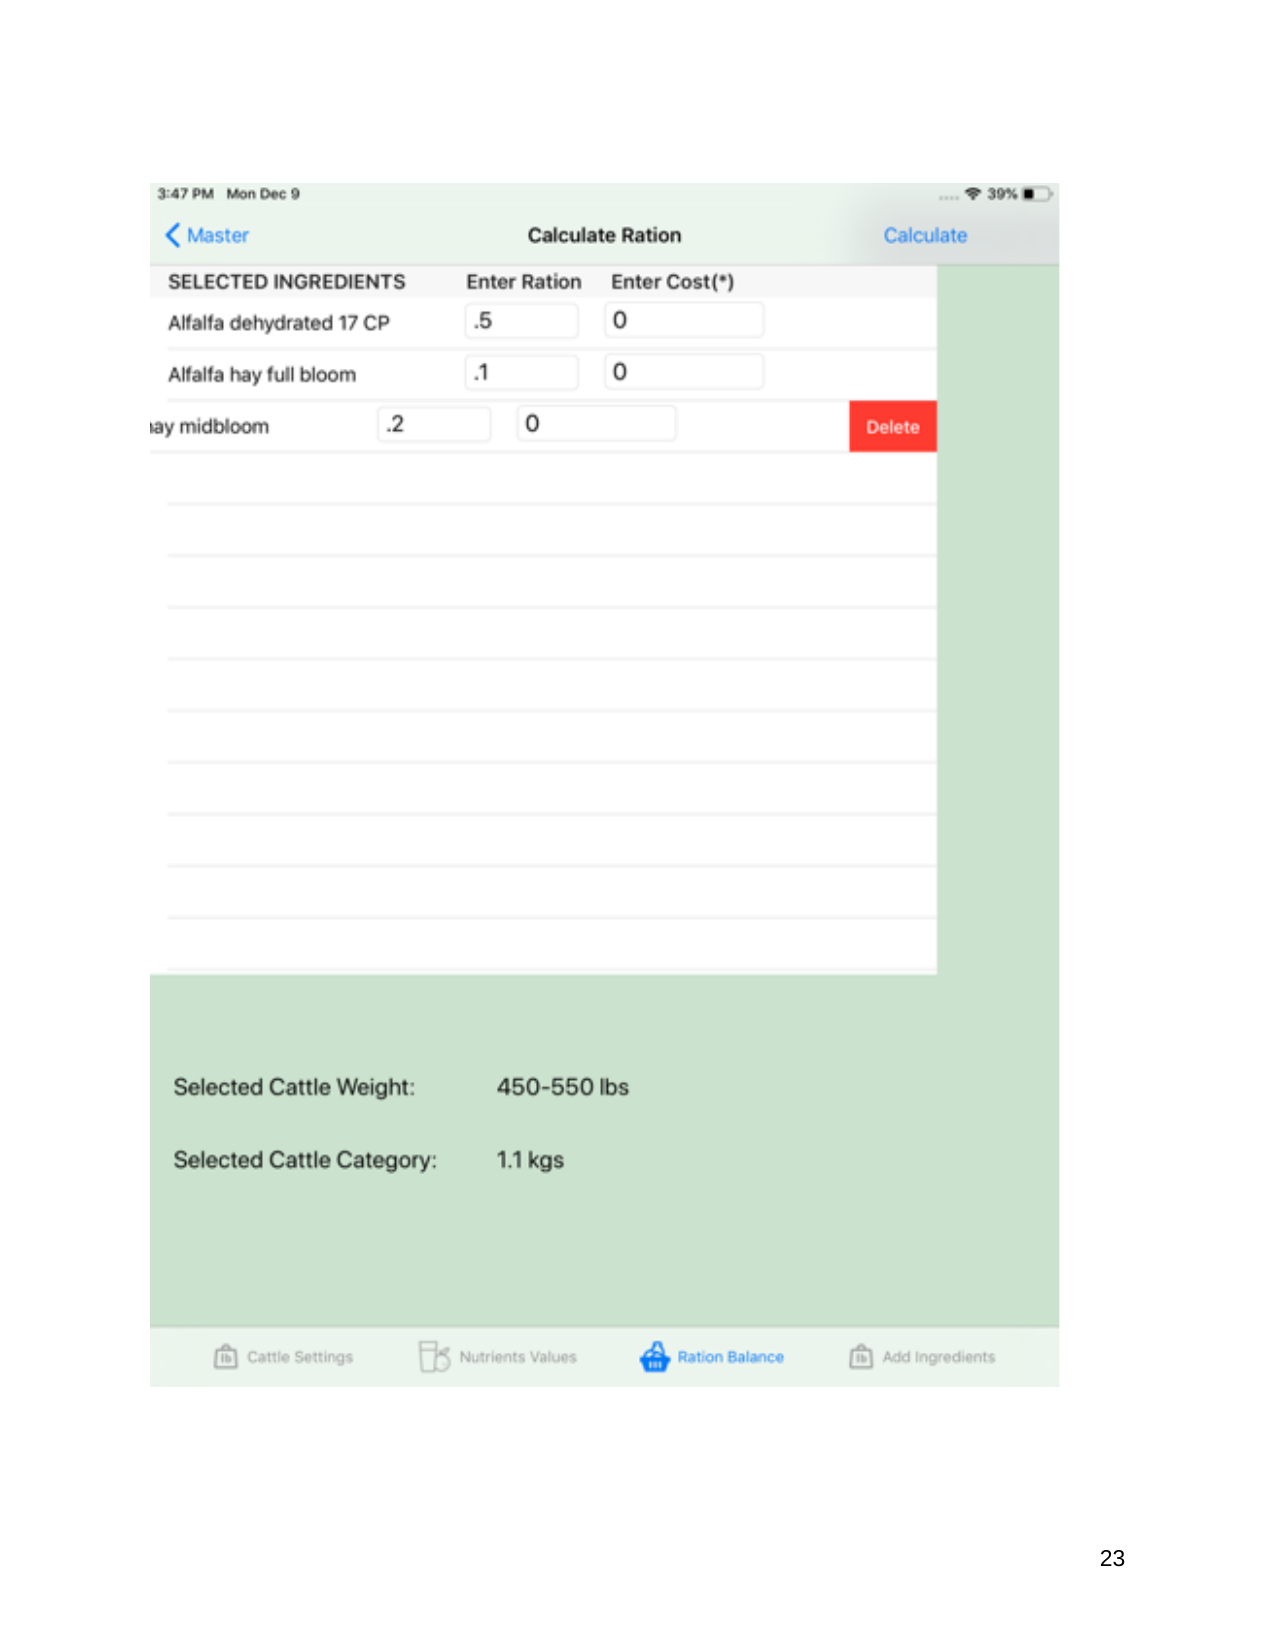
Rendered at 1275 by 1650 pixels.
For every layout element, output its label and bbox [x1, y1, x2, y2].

picture [150, 183, 1060, 1387]
